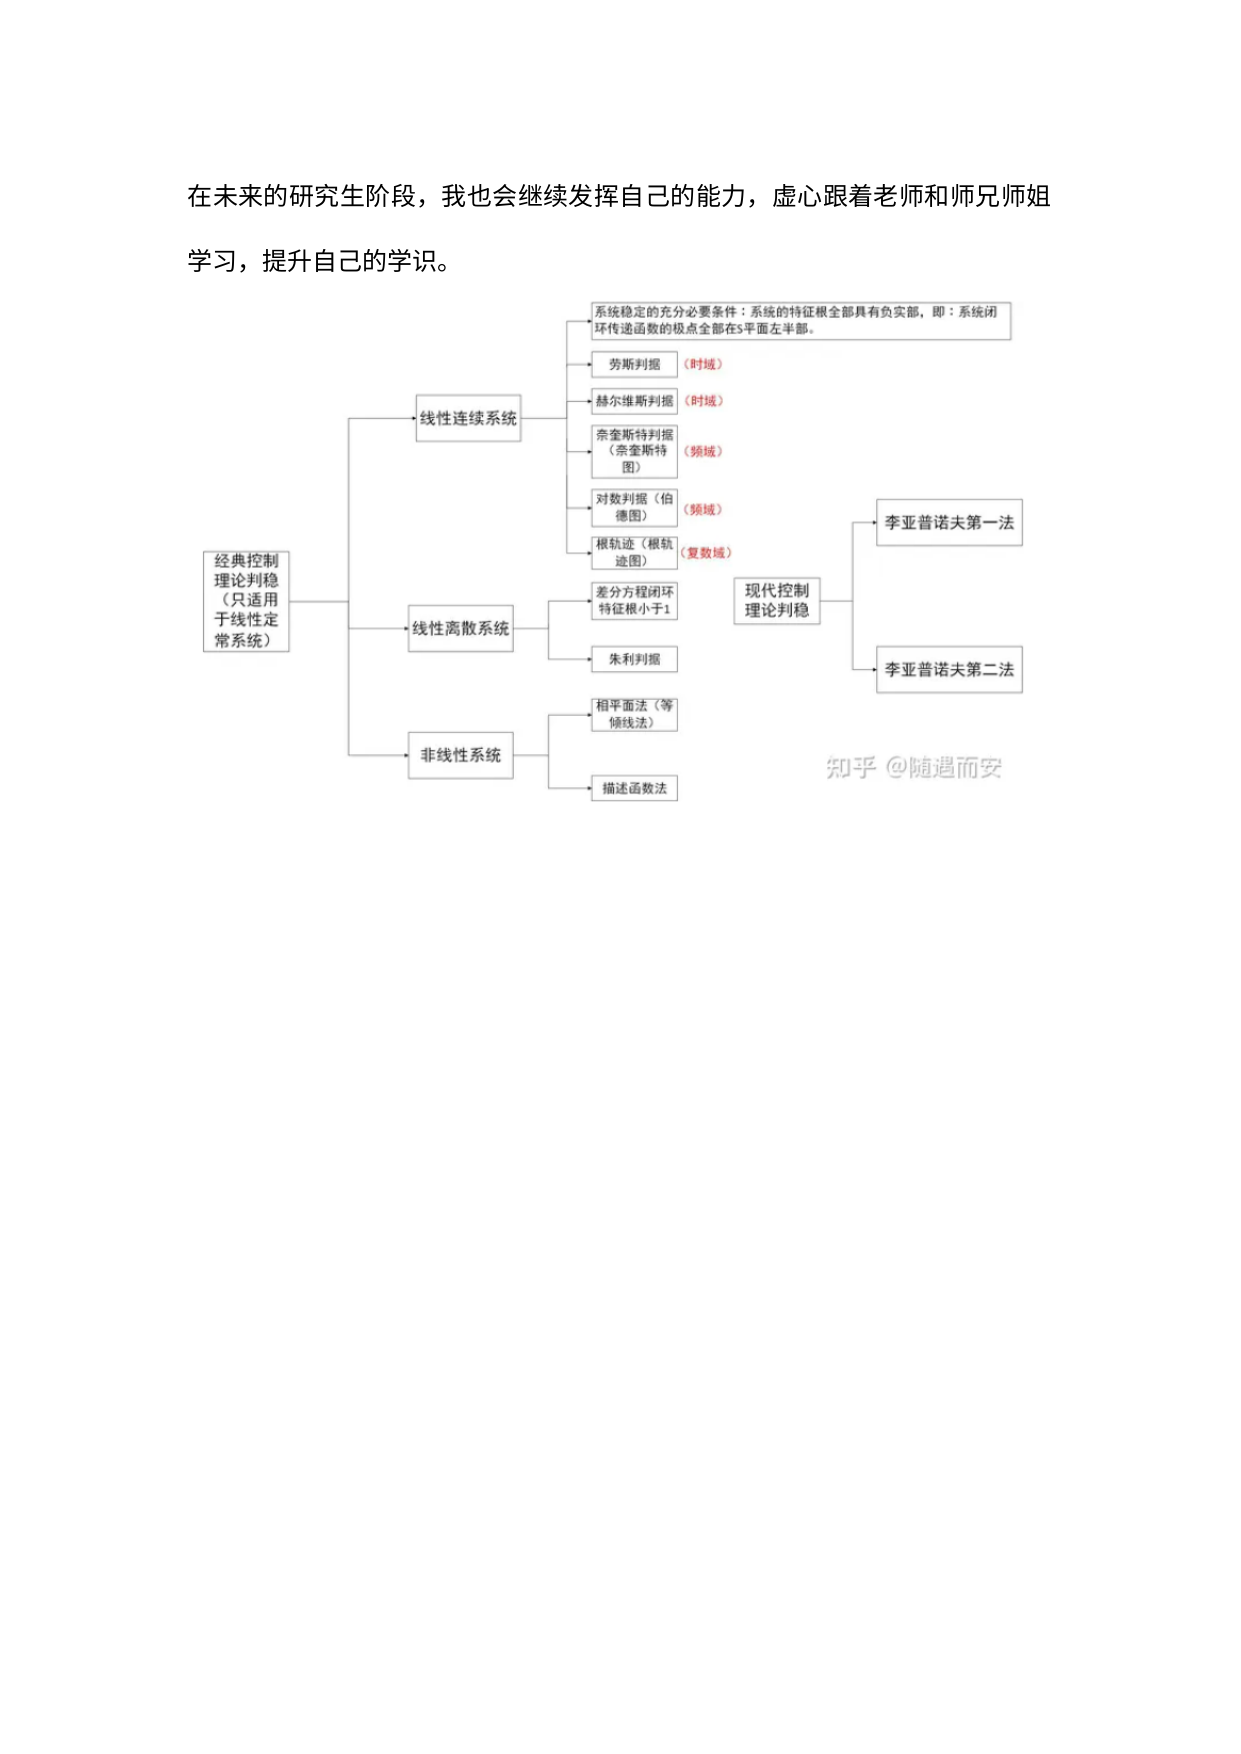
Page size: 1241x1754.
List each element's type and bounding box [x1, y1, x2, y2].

picture [187, 292, 1053, 812]
text [187, 162, 1053, 292]
